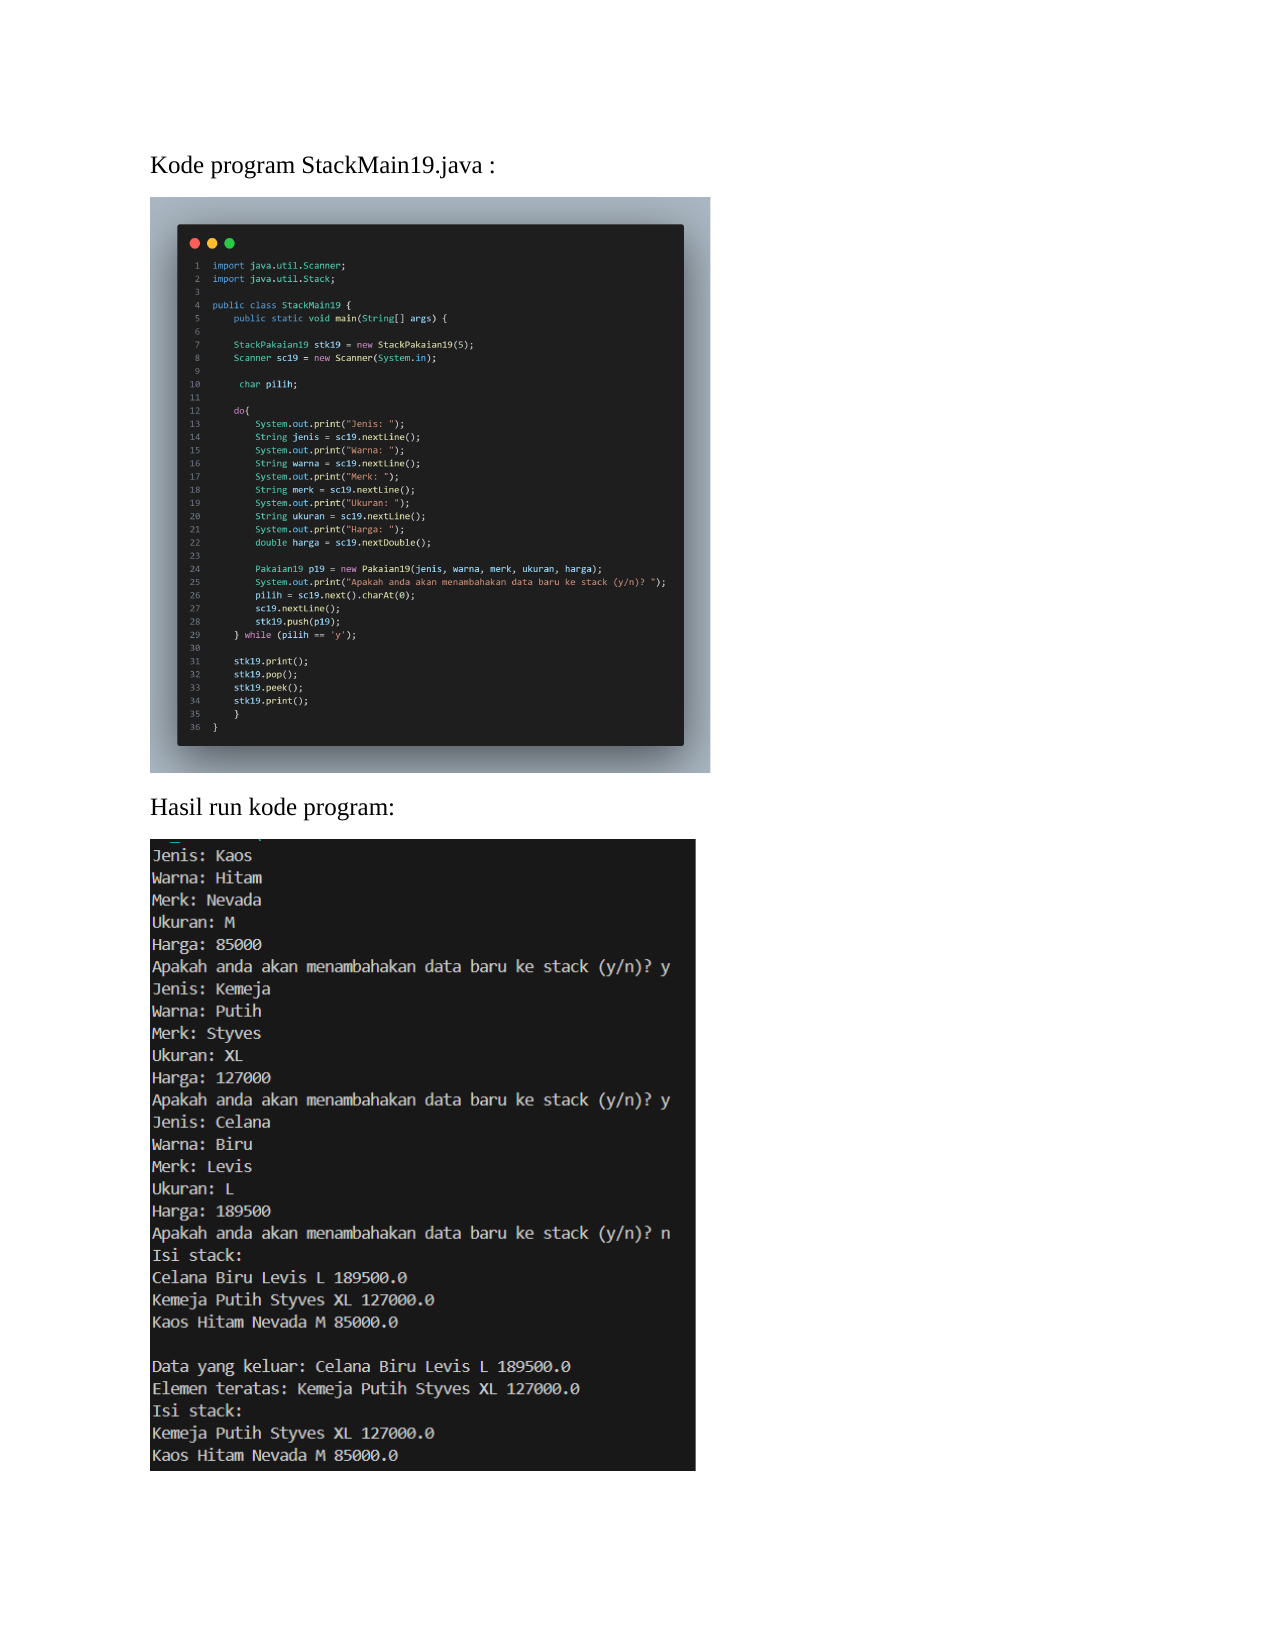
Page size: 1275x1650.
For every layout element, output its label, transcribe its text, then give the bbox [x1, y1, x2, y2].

text Hasil run kode program: [150, 792, 1125, 820]
picture [150, 839, 696, 1471]
text Kode program StackMain19.java : [150, 150, 1125, 179]
picture [150, 197, 711, 773]
